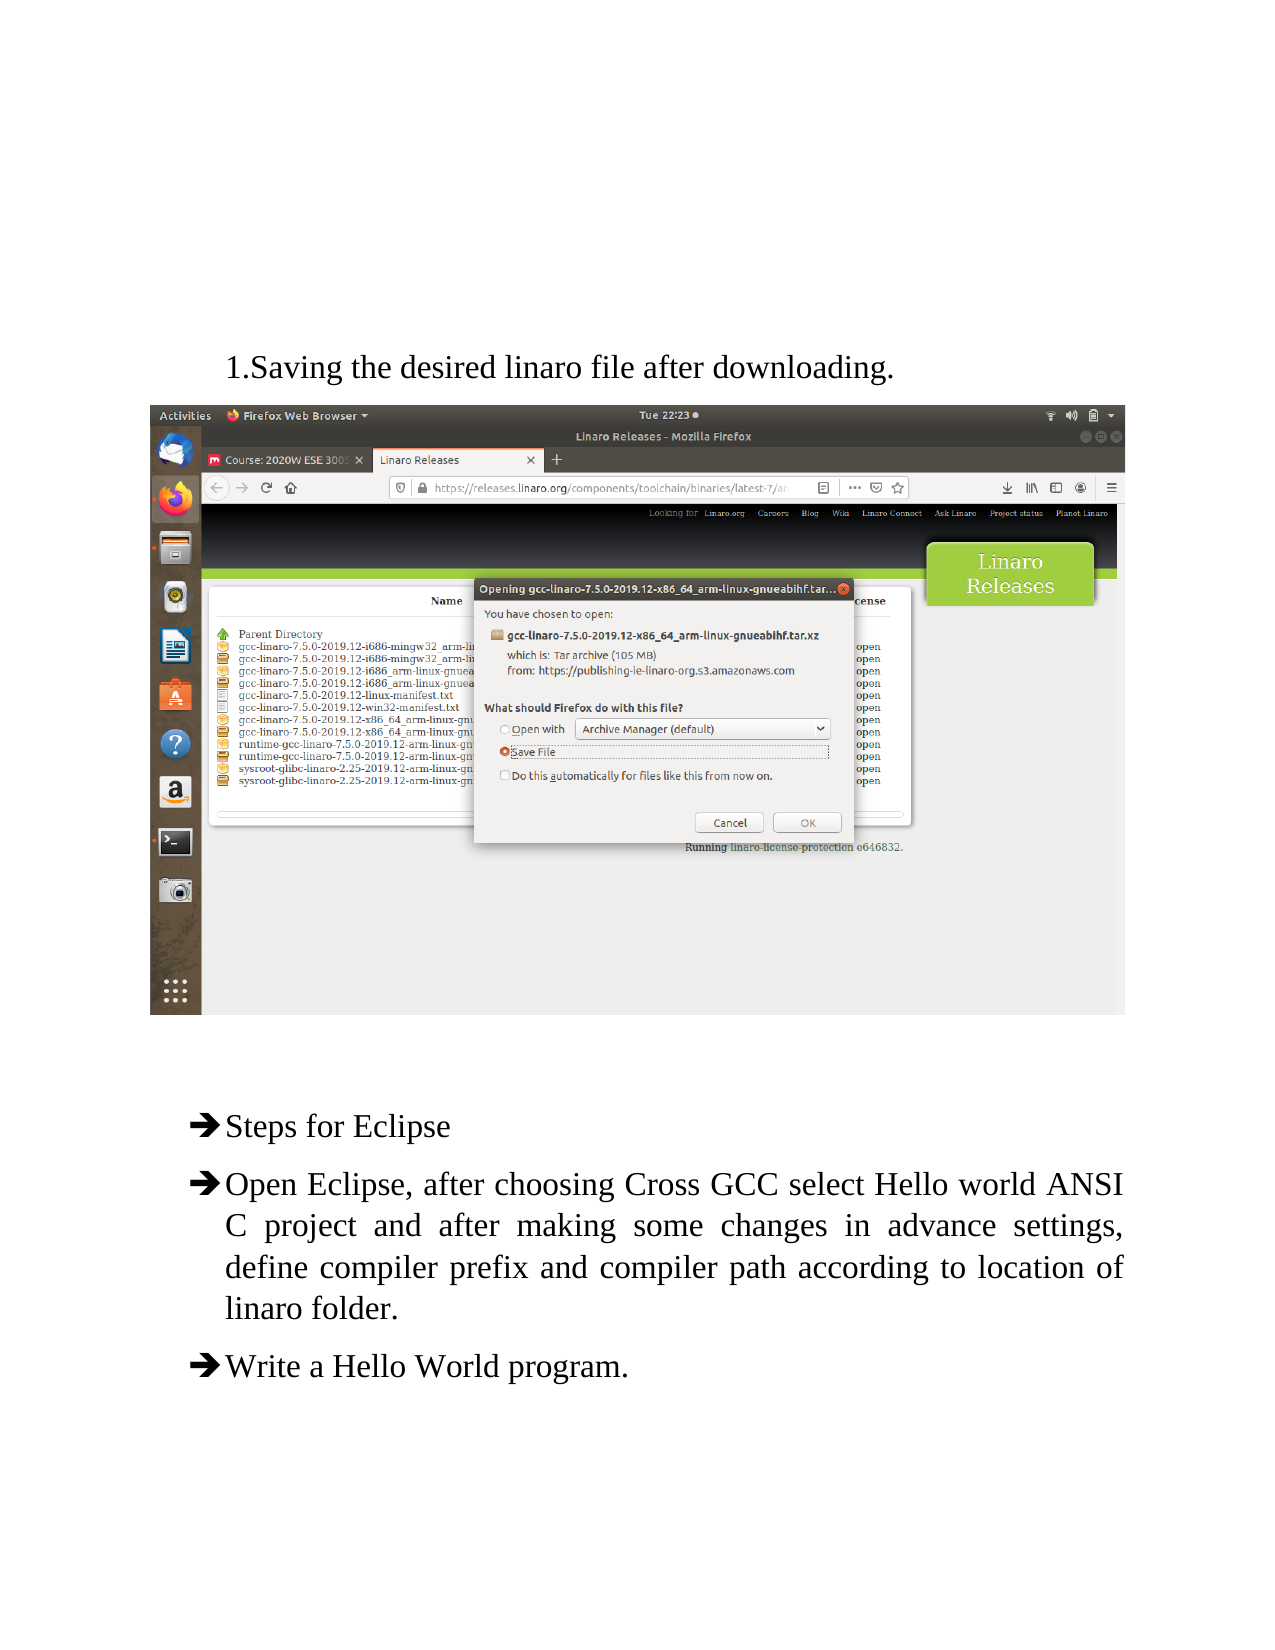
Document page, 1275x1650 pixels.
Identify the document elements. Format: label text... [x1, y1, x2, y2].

list Steps for Eclipse [187, 1106, 1125, 1145]
list Write a Hello World program. [187, 1346, 1125, 1385]
list Open Eclipse, after choosing Cross GCC select Hello world ANSI C project and after making some changes in advance settings, define compiler prefix and compiler path according to location of linaro folder. [187, 1164, 1125, 1327]
list 1.Saving the desired linaro file after downloading. [225, 347, 1125, 385]
picture [150, 405, 1125, 1015]
